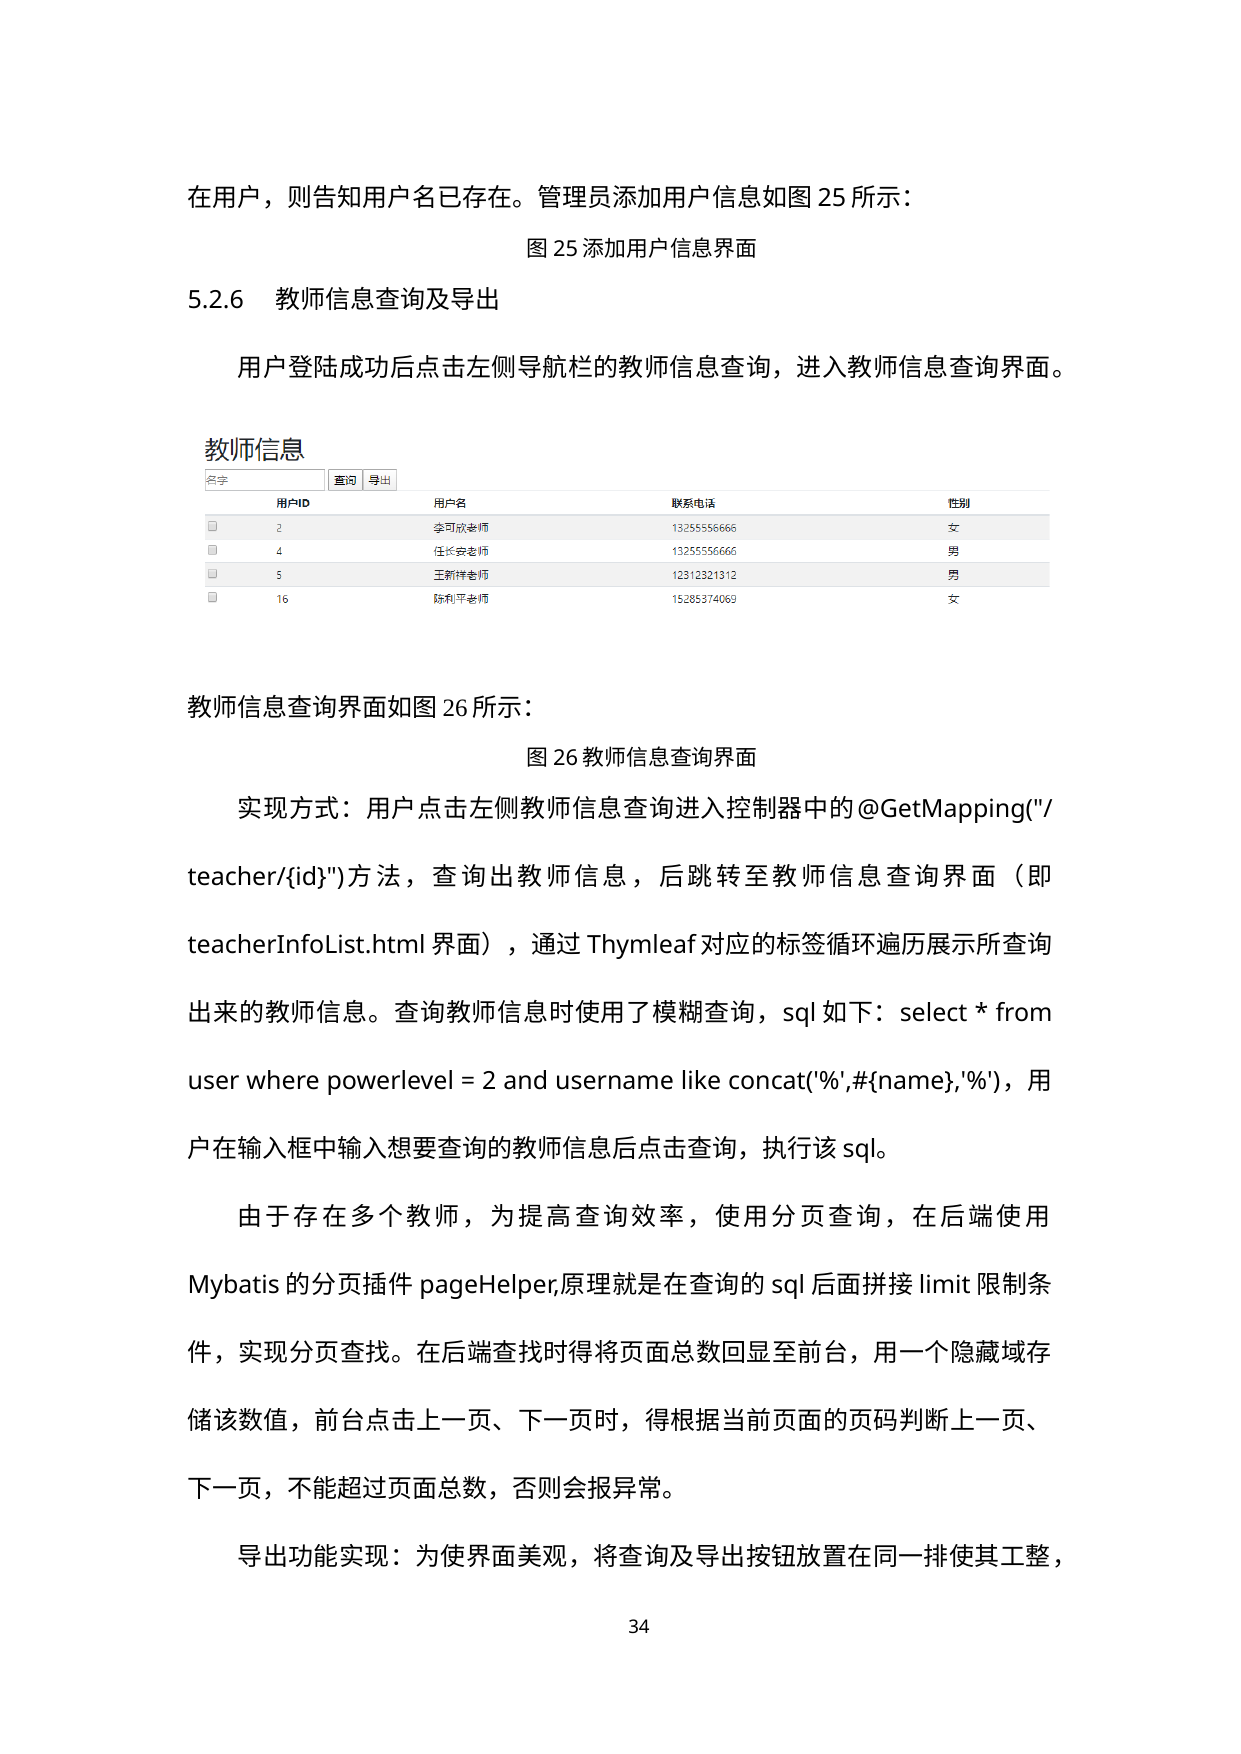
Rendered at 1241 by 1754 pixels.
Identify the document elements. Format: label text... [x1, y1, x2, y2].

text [187, 1520, 1053, 1588]
text 由于存在多个教师，为提高查询效率，使用分页查询，在后端使用Mybatis的分页插件pageHelper,原理就是在查询的sql后面拼接limit限制条件，实现分页查找。在后端查找时得将页面总数回显至前台，用一个隐藏域存储该数值，前台点击上一页、下一页时，得根据当前页面的页码判断上一页、下一页，不能超过页面总数，否则会报异常。 [187, 1181, 1053, 1520]
text 图26教师信息查询界面 [187, 739, 1053, 773]
subtitle 教师信息查询及导出 [187, 264, 1053, 332]
text 学生用户信息为学生自己注册的，教师及企业用户的信息为学校管理员分配的。在添加用户信息之前先查重，如该用户未注册，则允许添加，若是已存在用户，则告知用户名已存在。管理员添加用户信息如图25所示： [187, 162, 1053, 230]
text 实现方式：用户点击左侧教师信息查询进入控制器中的@GetMapping("/teacher/{id}")方法，查询出教师信息，后跳转至教师信息查询界面（即teacherInfoList.html界面），通过Thymleaf对应的标签循环遍历展示所查询出来的教师信息。查询教师信息时使用了模糊查询，sql如下：select * from user where powerlevel = 2 and username like concat('%',#{name},'%')，用户在输入框中输入想要查询的教师信息后点击查询，执行该sql。 [187, 773, 1053, 1181]
text 图25添加用户信息界面 [187, 230, 1053, 264]
picture [187, 432, 1050, 613]
